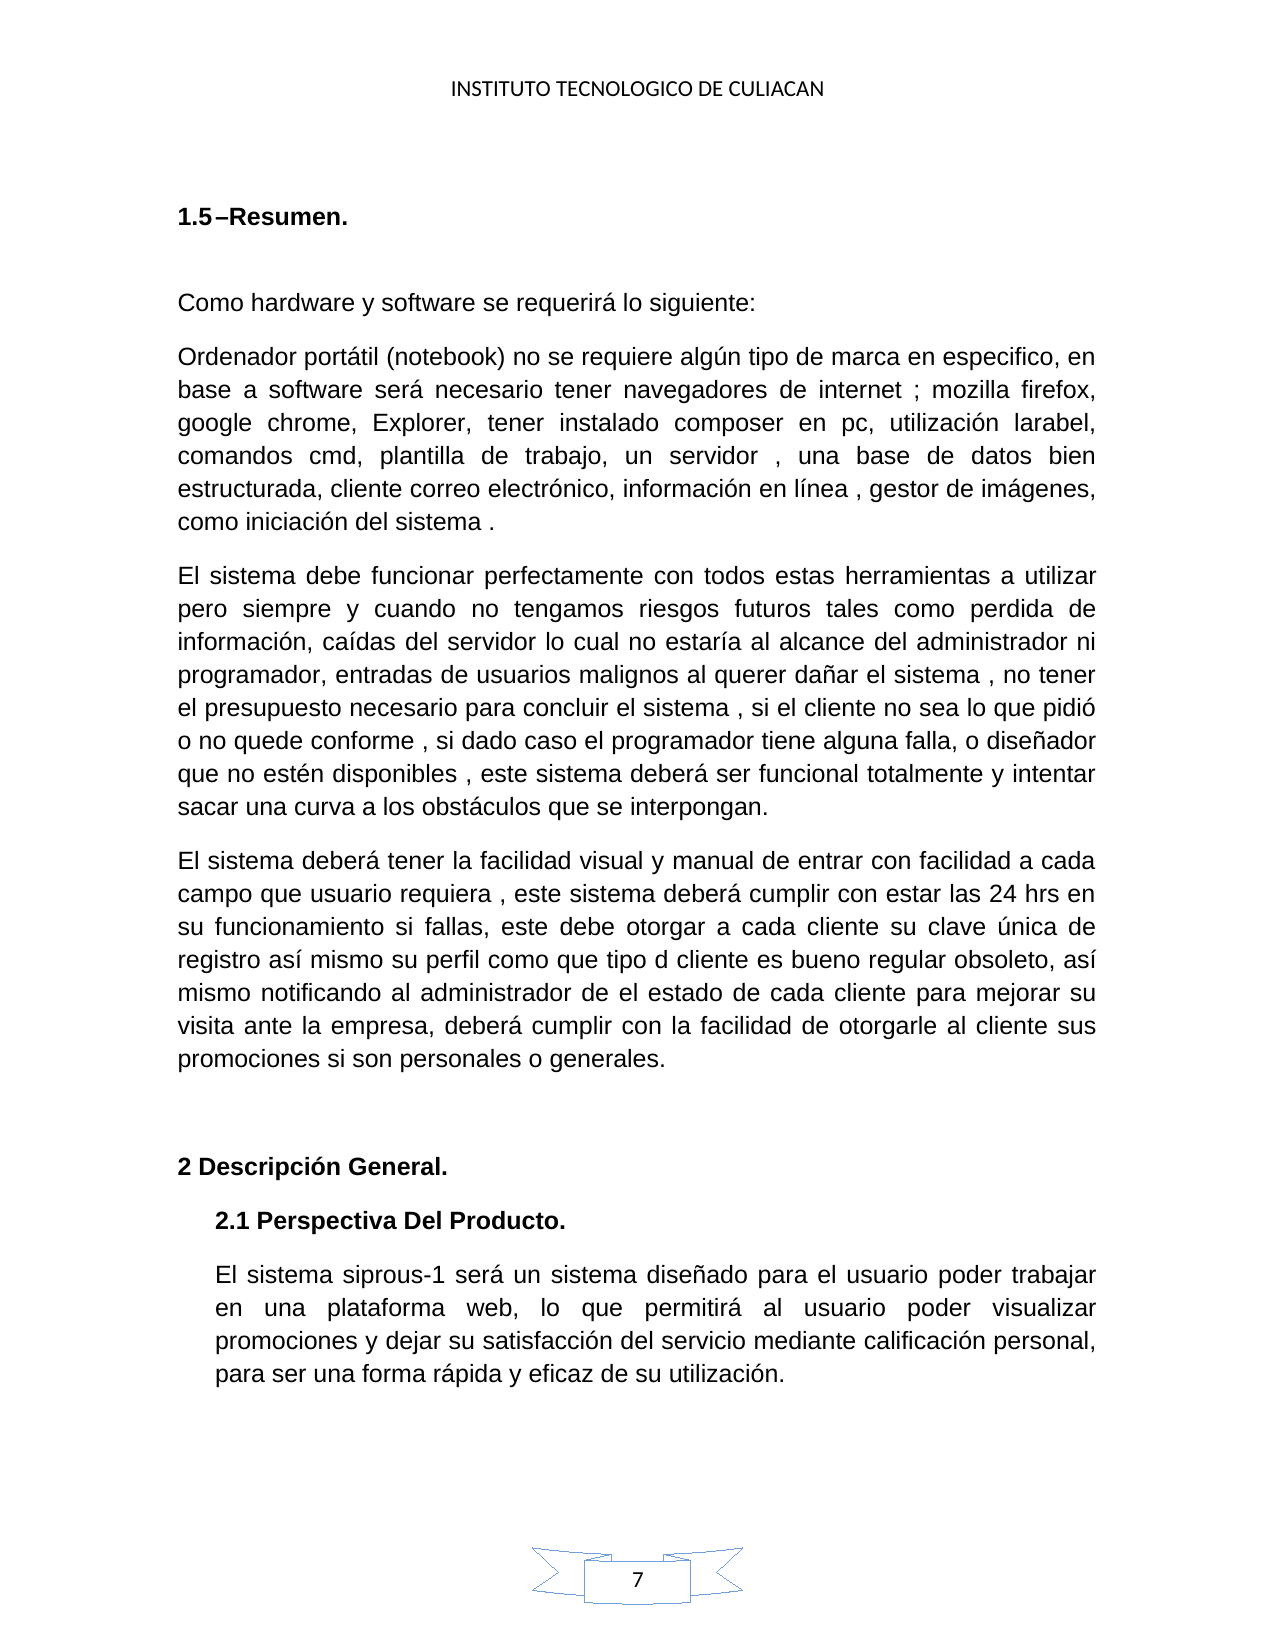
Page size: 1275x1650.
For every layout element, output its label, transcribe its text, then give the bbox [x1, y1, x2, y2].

text El sistema siprous-1 será un sistema diseñado para el usuario poder trabajar en una plataforma web, lo que permitirá al usuario poder visualizar promociones y dejar su satisfacción del servicio mediante calificación personal, para ser una forma rápida y eficaz de su utilización. [215, 1260, 1098, 1387]
text El sistema deberá tener la facilidad visual y manual de entrar con facilidad a cada campo que usuario requiera , este sistema deberá cumplir con estar las 24 hrs en su funcionamiento si fallas, este debe otorgar a cada cliente su clave única de registro así mismo su perfil como que tipo d cliente es bueno regular obsoleto, así mismo notificando al administrador de el estado de cada cliente para mejorar su visita ante la empresa, deberá cumplir con la facilidad de otorgarle al cliente sus promociones si son personales o generales. [177, 846, 1098, 1073]
text 2 Descripción General. [177, 1152, 1098, 1181]
text Ordenador portátil (notebook) no se requiere algún tipo de marca en especifico, en base a software será necesario tener navegadores de internet ; mozilla firefox, google chrome, Explorer, tener instalado composer en pc, utilización larabel, comandos cmd, plantilla de trabajo, un servidor , una base de datos bien estructurada, cliente correo electrónico, información en línea , gestor de imágenes, como iniciación del sistema . [177, 342, 1098, 536]
text 2.1 Perspectiva Del Producto. [215, 1206, 1098, 1234]
list –Resumen. [177, 201, 1098, 230]
text El sistema debe funcionar perfectamente con todos estas herramientas a utilizar pero siempre y cuando no tengamos riesgos futuros tales como perdida de información, caídas del servidor lo cual no estaría al alcance del administrador ni programador, entradas de usuarios malignos al querer dañar el sistema , no tener el presupuesto necesario para concluir el sistema , si el cliente no sea lo que pidió o no quede conforme , si dado caso el programador tiene alguna falla, o diseñador que no estén disponibles , este sistema deberá ser funcional totalmente y intentar sacar una curva a los obstáculos que se interpongan. [177, 561, 1098, 821]
text Como hardware y software se requerirá lo siguiente: [177, 288, 1098, 317]
